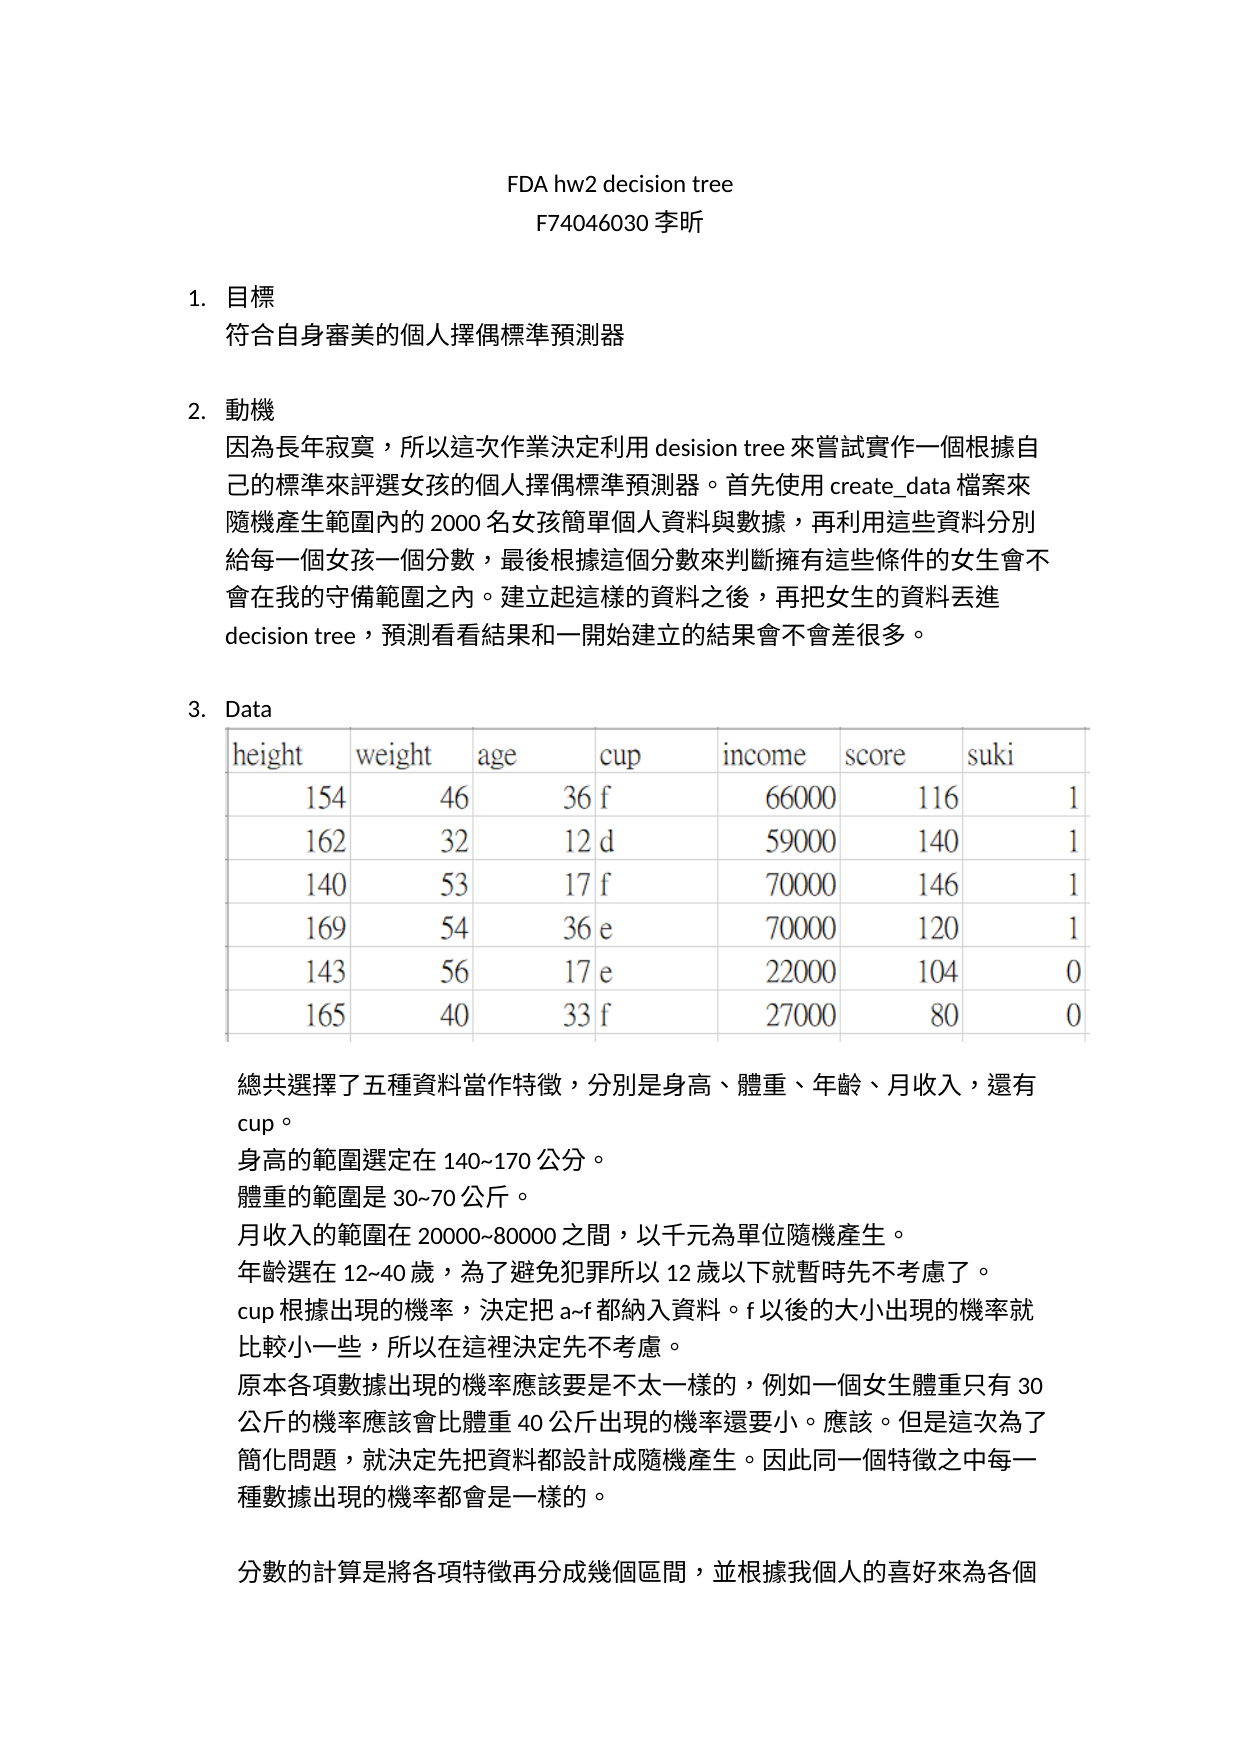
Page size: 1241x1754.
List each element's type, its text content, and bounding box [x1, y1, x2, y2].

list 因為長年寂寞，所以這次作業決定利用desision tree來嘗試實作一個根據自己的標準來評選女孩的個人擇偶標準預測器。首先使用create_data檔案來隨機產生範圍內的2000名女孩簡單個人資料與數據，再利用這些資料分別給每一個女孩一個分數，最後根據這個分數來判斷擁有這些條件的女生會不會在我的守備範圍之內。建立起這樣的資料之後，再把女生的資料丟進decision tree，預測看看結果和一開始建立的結果會不會差很多。 [225, 427, 1053, 652]
list 年齡選在12~40歲，為了避免犯罪所以12歲以下就暫時先不考慮了。 [237, 1252, 1053, 1289]
list 總共選擇了五種資料當作特徵，分別是身高、體重、年齡、月收入，還有cup。 [237, 1064, 1053, 1139]
list 符合自身審美的個人擇偶標準預測器 [225, 314, 1053, 352]
list Data [187, 689, 1053, 727]
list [237, 1552, 1053, 1589]
list 身高的範圍選定在140~170公分。 [237, 1139, 1053, 1177]
picture [225, 727, 1091, 1042]
text FDA hw2 decision tree [187, 164, 1053, 202]
text F74046030 李昕 [187, 202, 1053, 239]
list cup根據出現的機率，決定把a~f都納入資料。f以後的大小出現的機率就比較小一些，所以在這裡決定先不考慮。 [237, 1289, 1053, 1364]
list 月收入的範圍在20000~80000之間，以千元為單位隨機產生。 [237, 1214, 1053, 1252]
list 原本各項數據出現的機率應該要是不太一樣的，例如一個女生體重只有30公斤的機率應該會比體重40公斤出現的機率還要小。應該。但是這次為了簡化問題，就決定先把資料都設計成隨機產生。因此同一個特徵之中每一種數據出現的機率都會是一樣的。 [237, 1364, 1053, 1514]
list 體重的範圍是30~70公斤。 [237, 1177, 1053, 1214]
list 動機 [187, 389, 1053, 427]
list 目標 [187, 277, 1053, 314]
